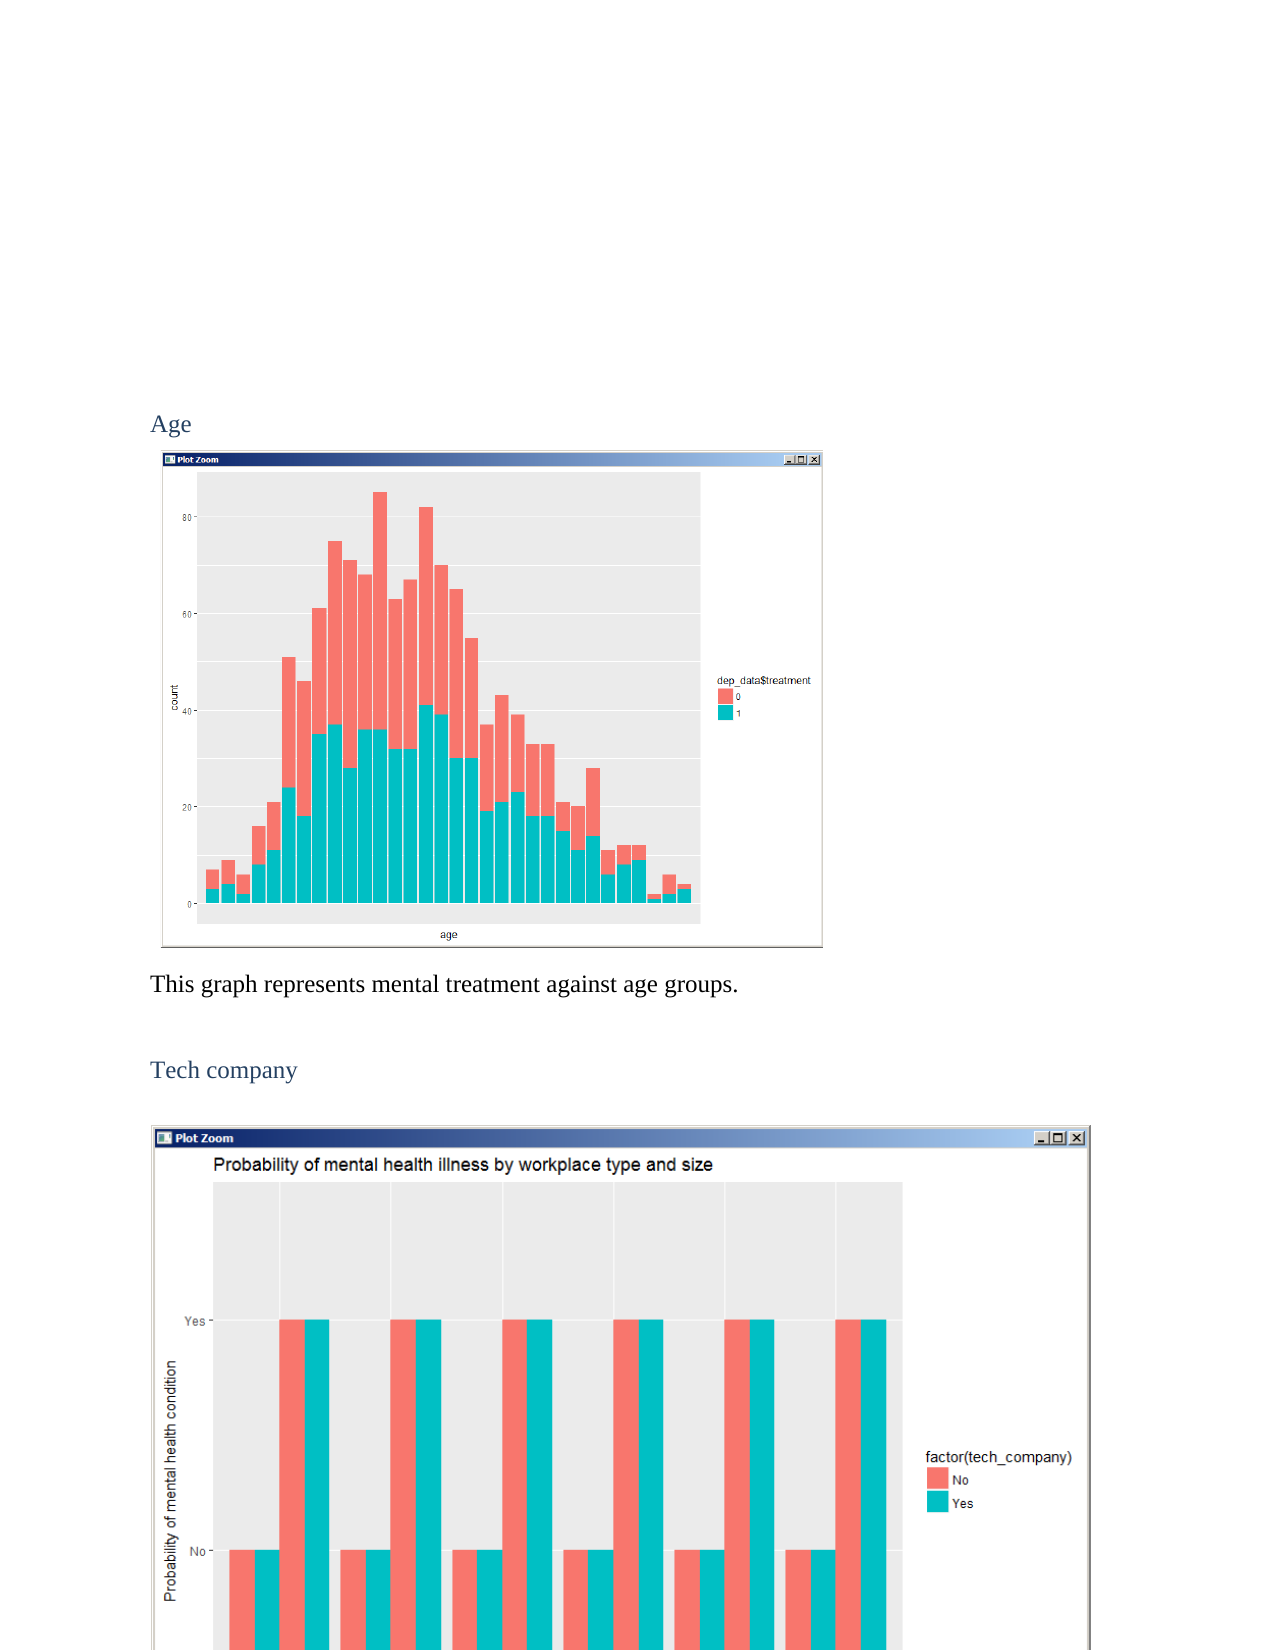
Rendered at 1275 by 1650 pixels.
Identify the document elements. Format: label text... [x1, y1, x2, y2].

picture [151, 1125, 1091, 1650]
text Age [150, 409, 1125, 437]
text Tech company [150, 1056, 1125, 1084]
text This graph represents mental treatment against age groups. [150, 969, 1125, 998]
picture [160, 450, 823, 948]
